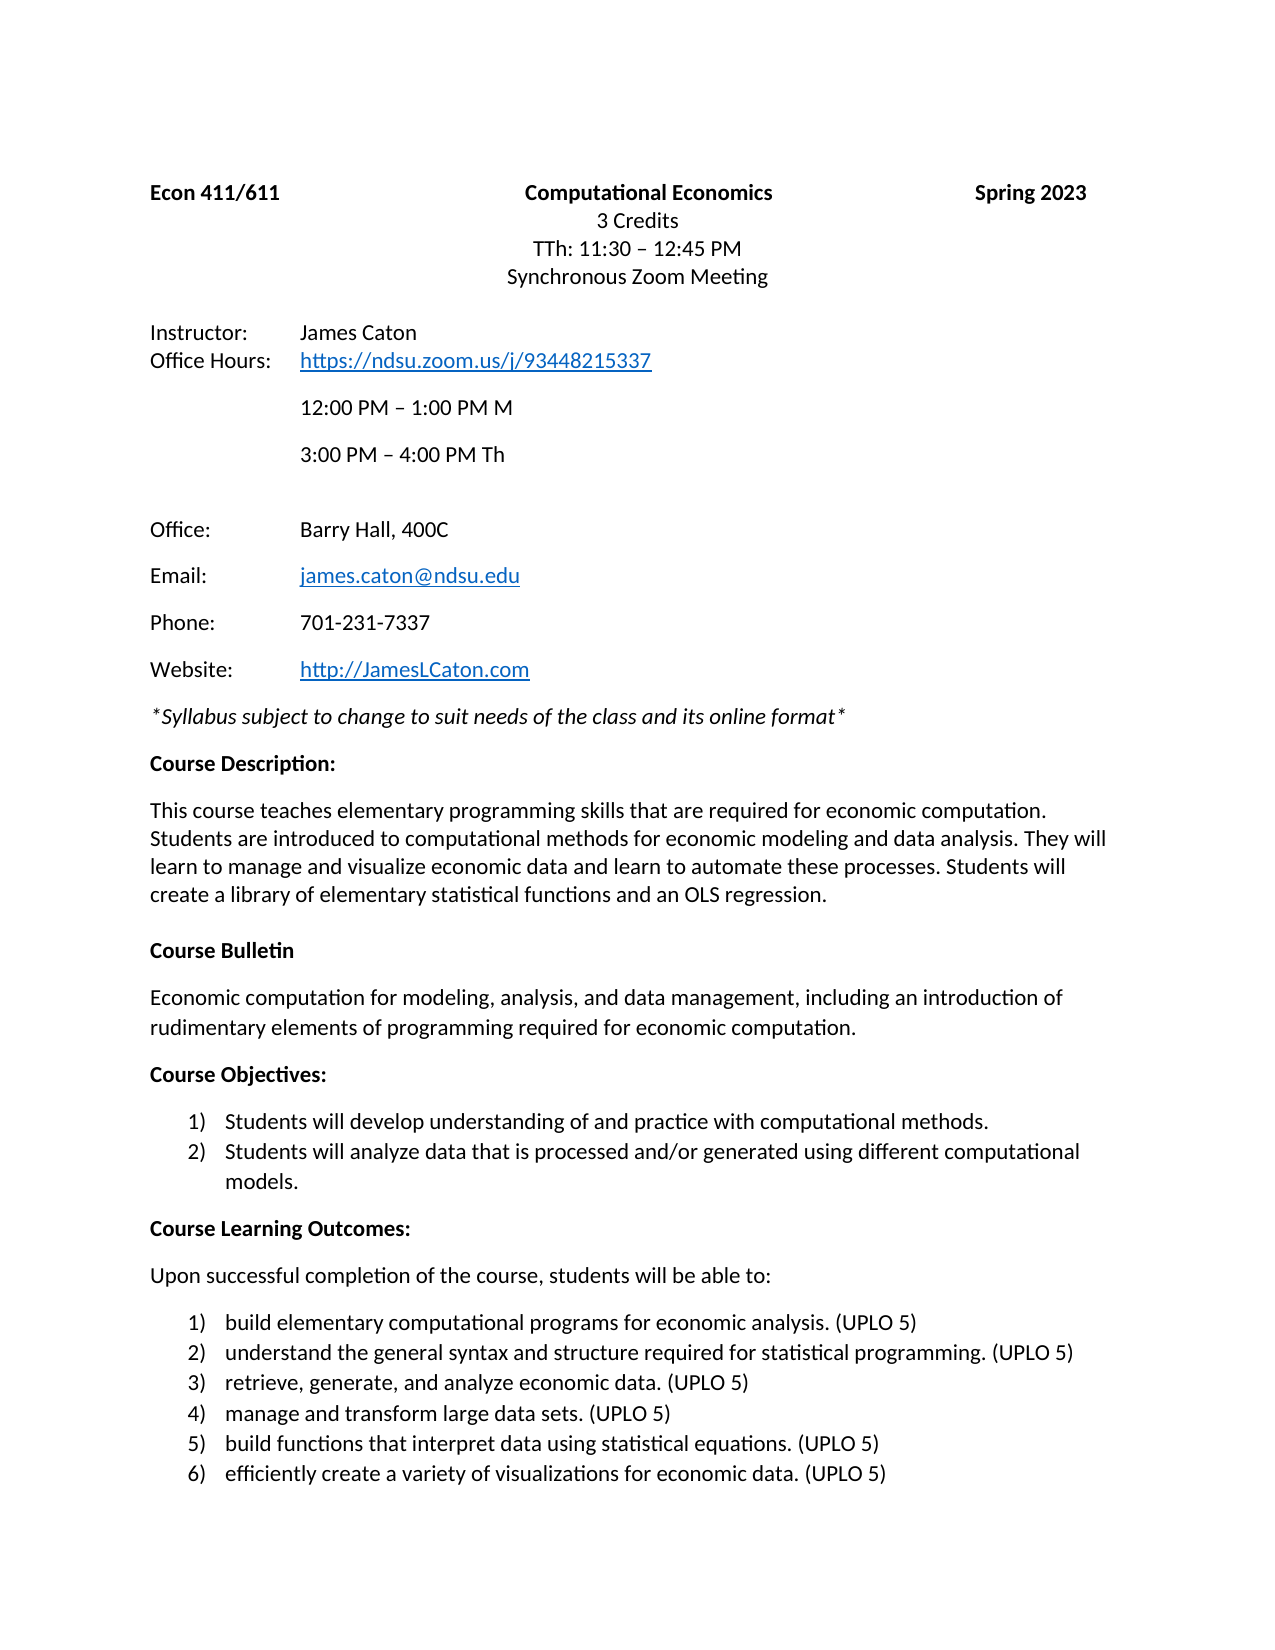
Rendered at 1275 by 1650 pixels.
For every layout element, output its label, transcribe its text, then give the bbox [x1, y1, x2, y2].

text Email: james.caton@ndsu.edu [150, 562, 1125, 590]
text 3 Credits [150, 206, 1125, 234]
list retrieve, generate, and analyze economic data. (UPLO 5) [187, 1368, 1125, 1396]
text Instructor: James Caton [150, 318, 1125, 346]
text Students are introduced to computational methods for economic modeling and data analysis. They will learn to manage and visualize economic data and learn to automate these processes. Students will create a library of elementary statistical functions and an OLS regression. [150, 824, 1125, 908]
text TTh: 11:30 – 12:45 PM [150, 234, 1125, 262]
list build functions that interpret data using statistical equations. (UPLO 5) [187, 1429, 1125, 1457]
text Office Hours: https://ndsu.zoom.us/j/93448215337 [150, 346, 1125, 374]
list understand the general syntax and structure required for statistical programming. (UPLO 5) [187, 1338, 1125, 1366]
list build elementary computational programs for economic analysis. (UPLO 5) [187, 1308, 1125, 1336]
text Course Description: [150, 749, 1125, 777]
list manage and transform large data sets. (UPLO 5) [187, 1399, 1125, 1427]
text Upon successful completion of the course, students will be able to: [150, 1261, 1125, 1289]
list Students will develop understanding of and practice with computational methods. [187, 1107, 1125, 1135]
text *Syllabus subject to change to suit needs of the class and its online format* [150, 702, 1125, 730]
text Course Learning Outcomes: [150, 1214, 1125, 1242]
list efficiently create a variety of visualizations for economic data. (UPLO 5) [187, 1459, 1125, 1487]
text Economic computation for modeling, analysis, and data management, including an introduction of rudimentary elements of programming required for economic computation. [150, 983, 1125, 1041]
list Students will analyze data that is processed and/or generated using different computational models. [187, 1137, 1125, 1195]
text 3:00 PM – 4:00 PM Th [150, 440, 1125, 468]
text Synchronous Zoom Meeting [150, 262, 1125, 290]
text Office: Barry Hall, 400C [150, 515, 1125, 543]
text Website: http://JamesLCaton.com [150, 655, 1125, 683]
text This course teaches elementary programming skills that are required for economic computation. [150, 796, 1125, 824]
text Course Objectives: [150, 1060, 1125, 1088]
text 12:00 PM – 1:00 PM M [150, 393, 1125, 421]
text Econ 411/611 Computational Economics Spring 2023 [150, 150, 1125, 206]
text Course Bulletin [150, 936, 1125, 964]
text Phone: 701-231-7337 [150, 608, 1125, 637]
